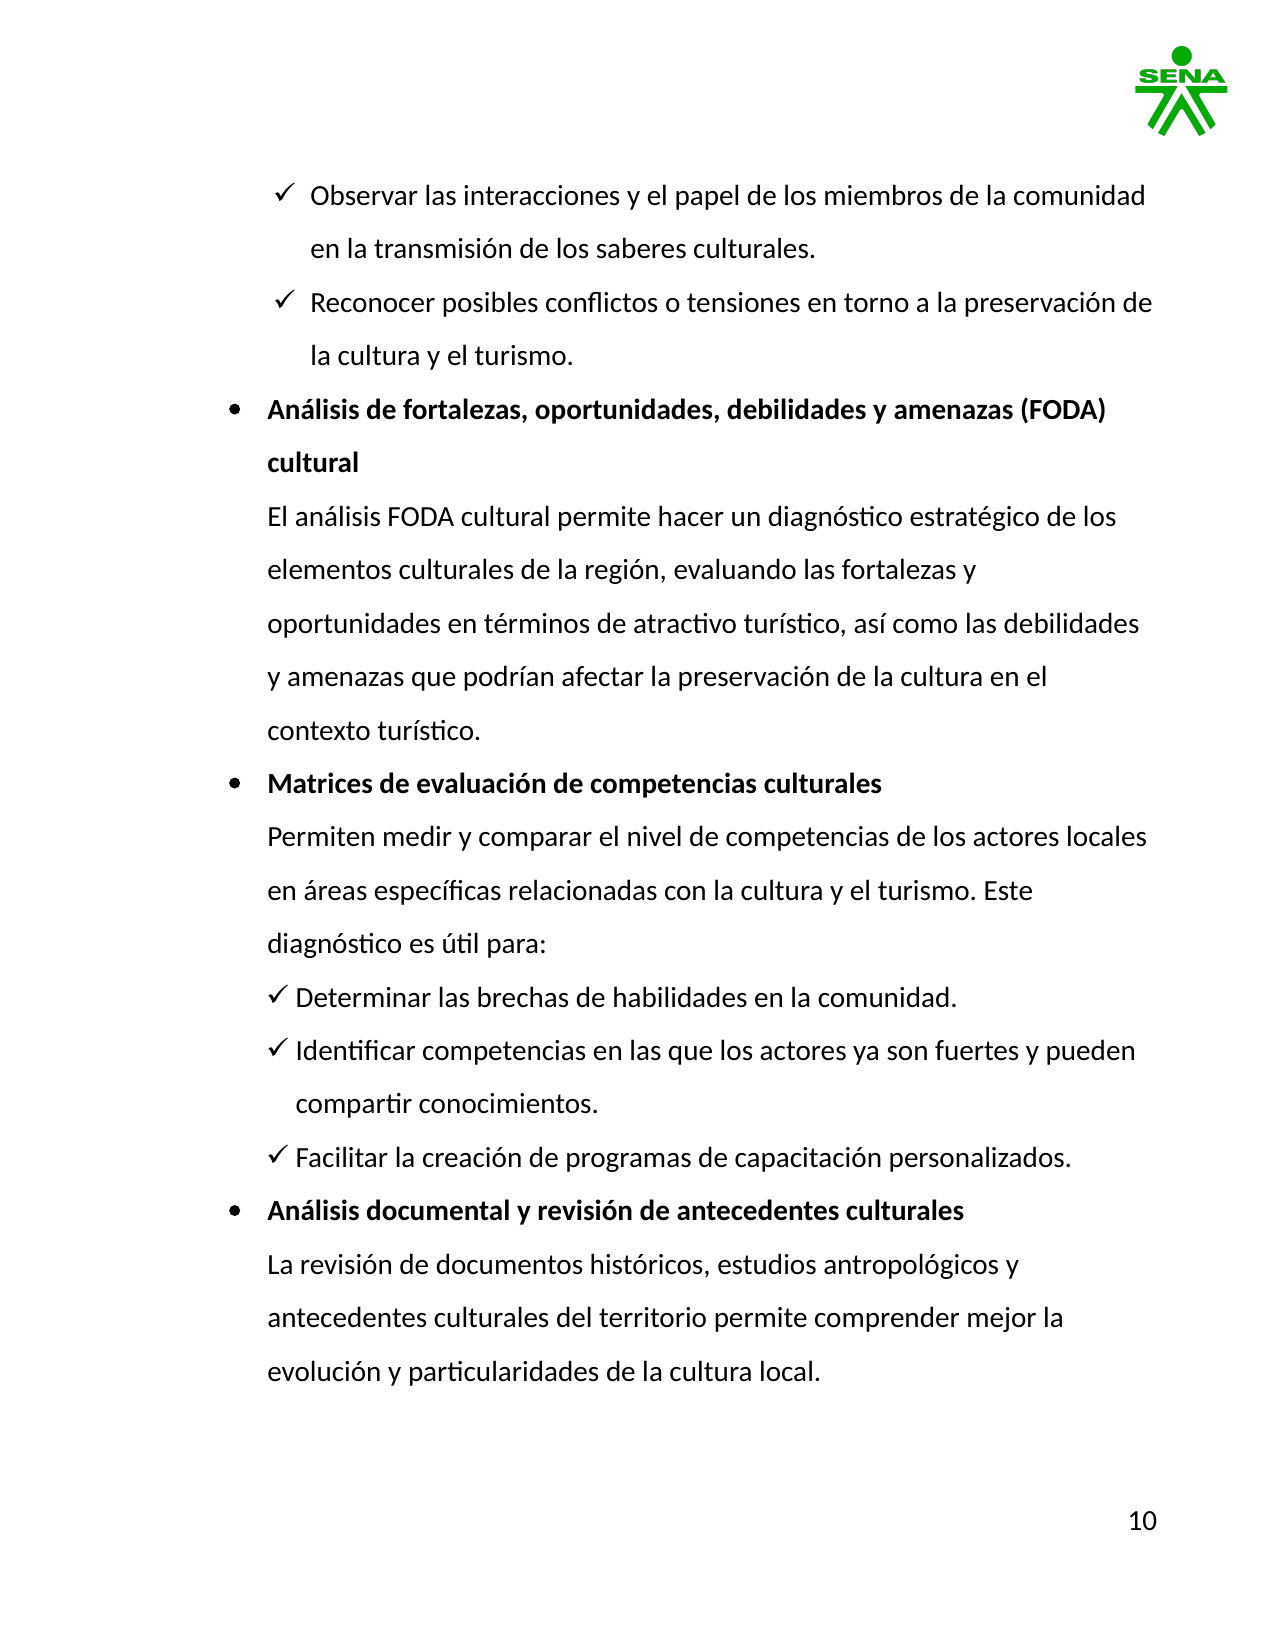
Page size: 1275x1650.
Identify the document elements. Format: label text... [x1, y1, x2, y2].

list Reconocer posibles conflictos o tensiones en torno a la preservación de la cultura y el turismo. [273, 284, 1157, 373]
list Facilitar la creación de programas de capacitación personalizados. [266, 1139, 1157, 1175]
list Identificar competencias en las que los actores ya son fuertes y pueden compartir conocimientos. [266, 1032, 1157, 1121]
list El análisis FODA cultural permite hacer un diagnóstico estratégico de los elementos culturales de la región, evaluando las fortalezas y oportunidades en términos de atractivo turístico, así como las debilidades y amenazas que podrían afectar la preservación de la cultura en el contexto turístico. [267, 498, 1157, 747]
list Matrices de evaluación de competencias culturales [229, 765, 1157, 801]
list La revisión de documentos históricos, estudios antropológicos y antecedentes culturales del territorio permite comprender mejor la evolución y particularidades de la cultura local. [267, 1246, 1157, 1388]
list Permiten medir y comparar el nivel de competencias de los actores locales en áreas específicas relacionadas con la cultura y el turismo. Este diagnóstico es útil para: [267, 818, 1157, 961]
list Determinar las brechas de habilidades en la comunidad. [266, 979, 1157, 1014]
list Análisis documental y revisión de antecedentes culturales [229, 1192, 1157, 1228]
picture [1135, 46, 1228, 136]
list Análisis de fortalezas, oportunidades, debilidades y amenazas (FODA) cultural [229, 391, 1157, 480]
list Observar las interacciones y el papel de los miembros de la comunidad en la transmisión de los saberes culturales. [273, 177, 1157, 266]
